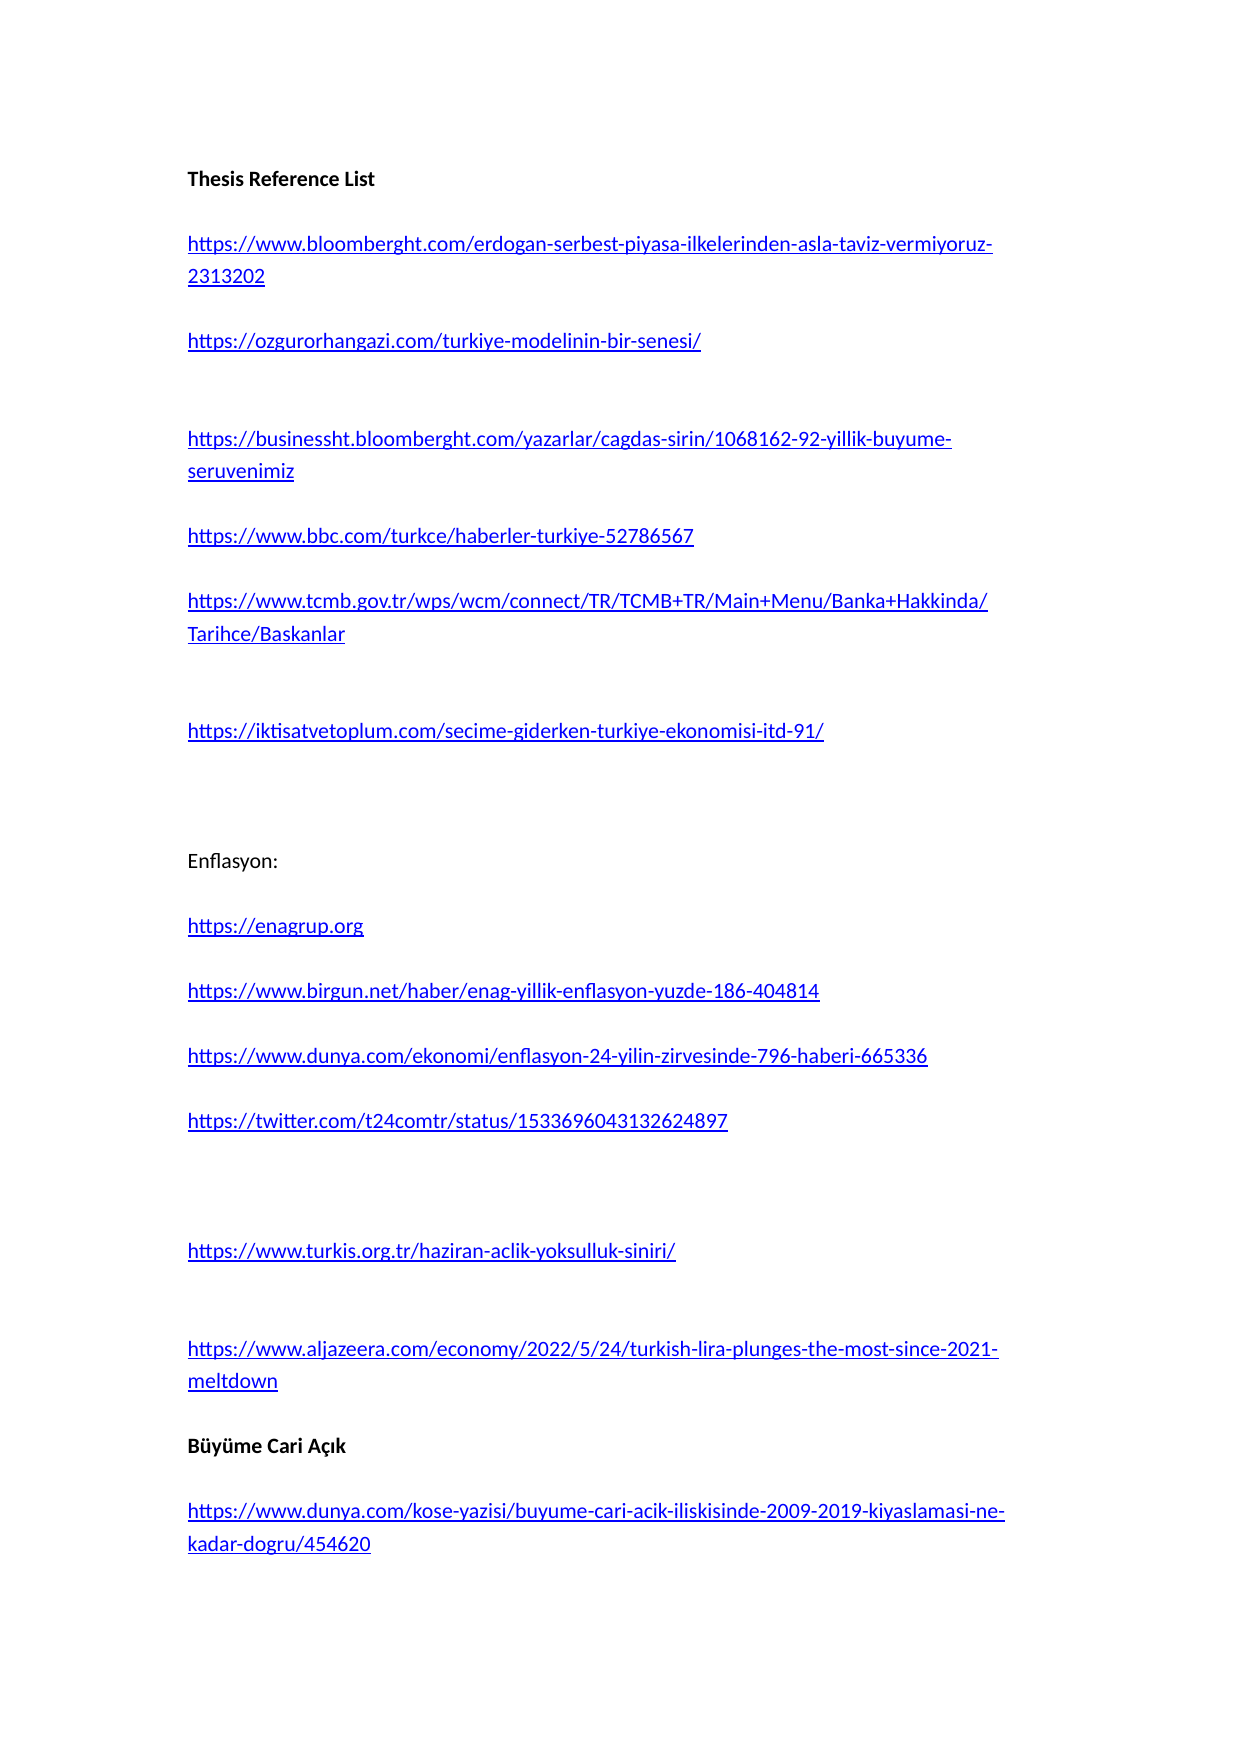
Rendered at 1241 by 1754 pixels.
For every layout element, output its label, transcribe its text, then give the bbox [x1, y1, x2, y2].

text https://www.bbc.com/turkce/haberler-turkiye-52786567 [187, 519, 1053, 552]
text Büyüme Cari Açık [187, 1429, 1053, 1462]
text https://www.aljazeera.com/economy/2022/5/24/turkish-lira-plunges-the-most-since-2021-meltdown [187, 1332, 1053, 1397]
text Enflasyon: [187, 844, 1053, 877]
text https://twitter.com/t24comtr/status/1533696043132624897 [187, 1104, 1053, 1137]
text https://ozgurorhangazi.com/turkiye-modelinin-bir-senesi/ [187, 324, 1053, 357]
text https://businessht.bloomberght.com/yazarlar/cagdas-sirin/1068162-92-yillik-buyume-seruvenimiz [187, 422, 1053, 487]
text https://www.dunya.com/kose-yazisi/buyume-cari-acik-iliskisinde-2009-2019-kiyaslamasi-ne-kadar-dogru/454620 [187, 1494, 1053, 1559]
text https://iktisatvetoplum.com/secime-giderken-turkiye-ekonomisi-itd-91/ [187, 714, 1053, 747]
text https://www.bloomberght.com/erdogan-serbest-piyasa-ilkelerinden-asla-taviz-vermiyoruz-2313202 [187, 227, 1053, 292]
text https://www.dunya.com/ekonomi/enflasyon-24-yilin-zirvesinde-796-haberi-665336 [187, 1039, 1053, 1072]
text https://enagrup.org [187, 909, 1053, 942]
text https://www.tcmb.gov.tr/wps/wcm/connect/TR/TCMB+TR/Main+Menu/Banka+Hakkinda/Tarihce/Baskanlar [187, 584, 1053, 649]
text Thesis Reference List [187, 162, 1053, 194]
text https://www.birgun.net/haber/enag-yillik-enflasyon-yuzde-186-404814 [187, 974, 1053, 1007]
text https://www.turkis.org.tr/haziran-aclik-yoksulluk-siniri/ [187, 1234, 1053, 1267]
